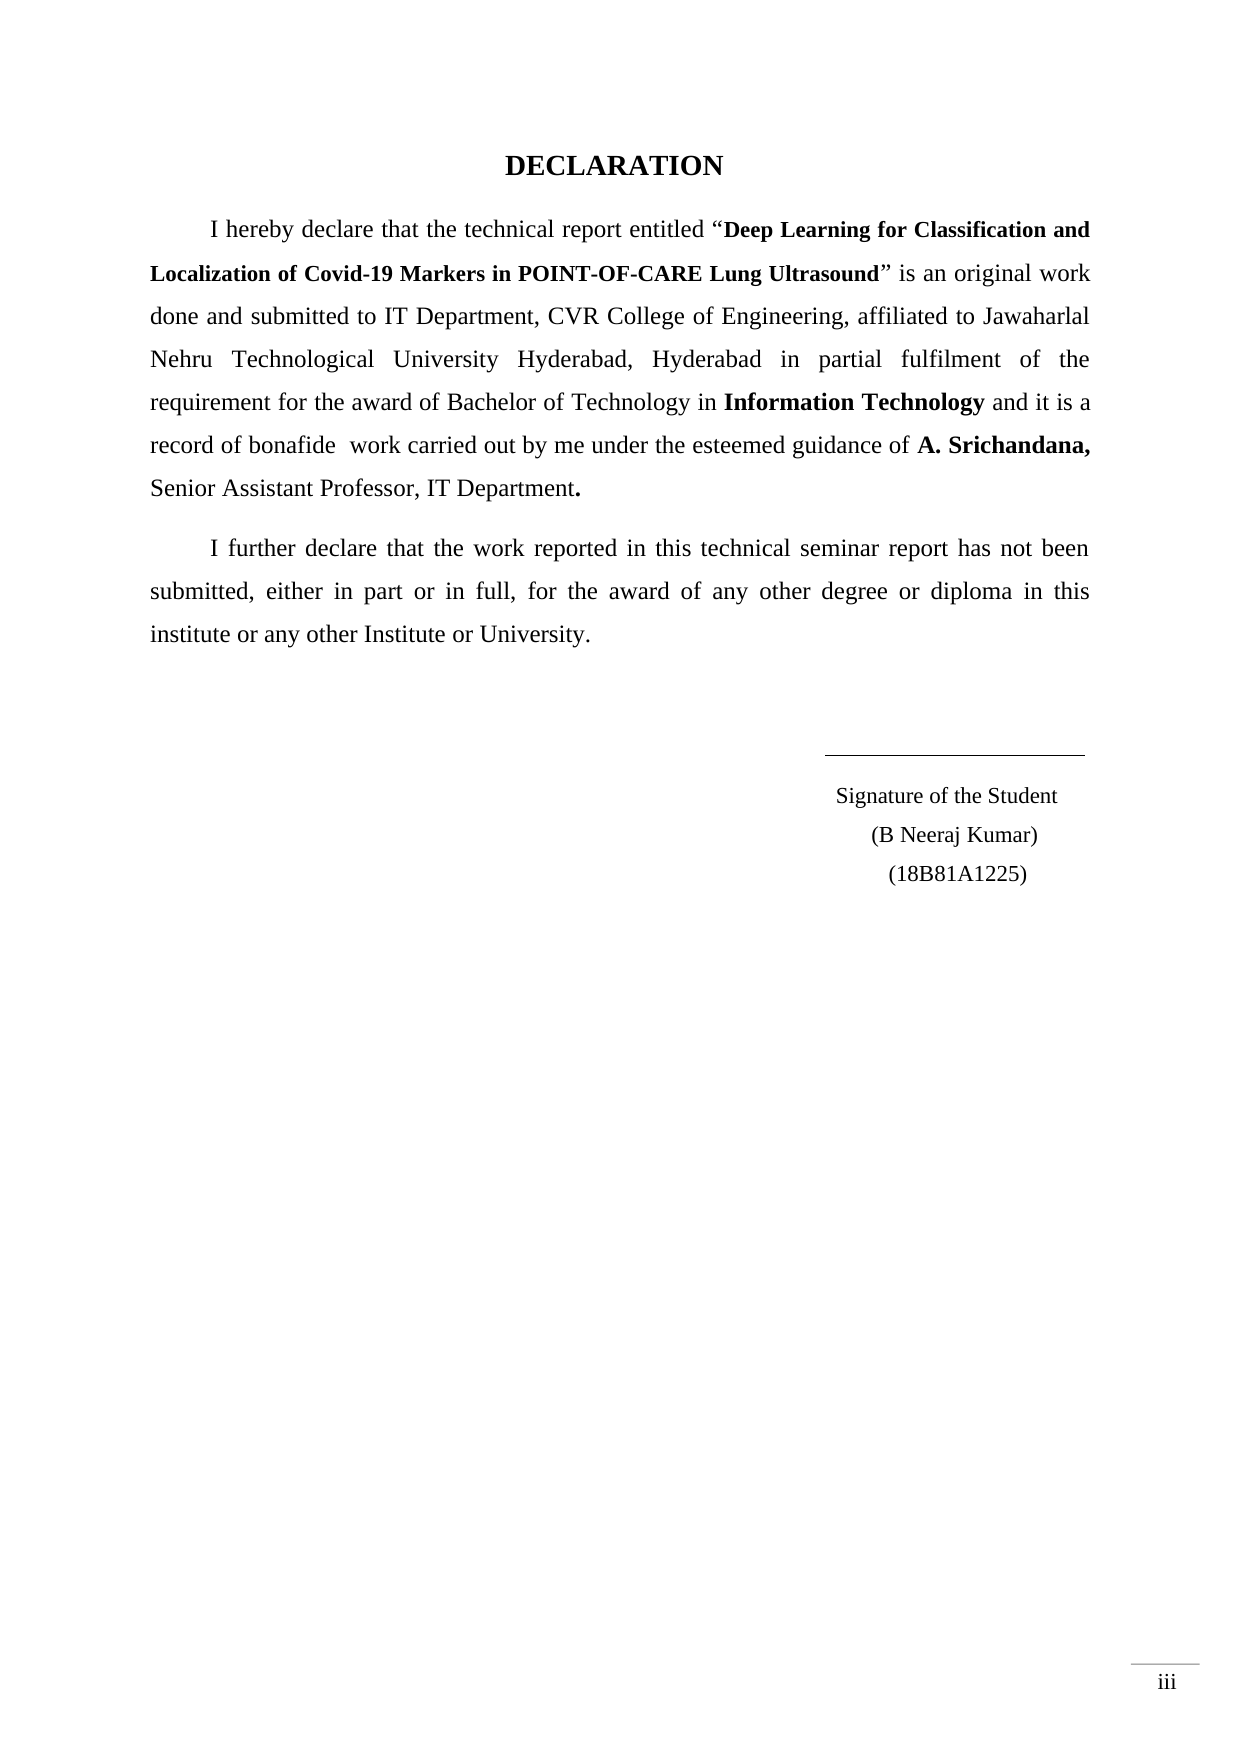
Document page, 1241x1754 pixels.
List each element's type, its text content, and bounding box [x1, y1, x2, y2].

subtitle DECLARATION [356, 148, 873, 181]
text I hereby declare that the technical report entitled “Deep Learning for Classification and Localization of Covid-19 Markers in POINT-OF-CARE Lung Ultrasound” is an original work done and submitted to IT Department, CVR College of Engineering, affiliated to Jawaharlal Nehru Technological University Hyderabad, Hyderabad in partial fulfilment of the requirement for the award of Bachelor of Technology in Information Technology and it is a record of bonafide work carried out by me under the esteemed guidance of A. Srichandana, Senior Assistant Professor, IT Department. [150, 214, 1091, 502]
text (18B81A1225) [888, 861, 1117, 887]
text Signature of the Student (B Neeraj Kumar) [836, 782, 1059, 848]
text I further declare that the work reported in this technical seminar report has not been submitted, either in part or in full, for the award of any other degree or diploma in this institute or any other Institute or University. [150, 533, 1091, 648]
